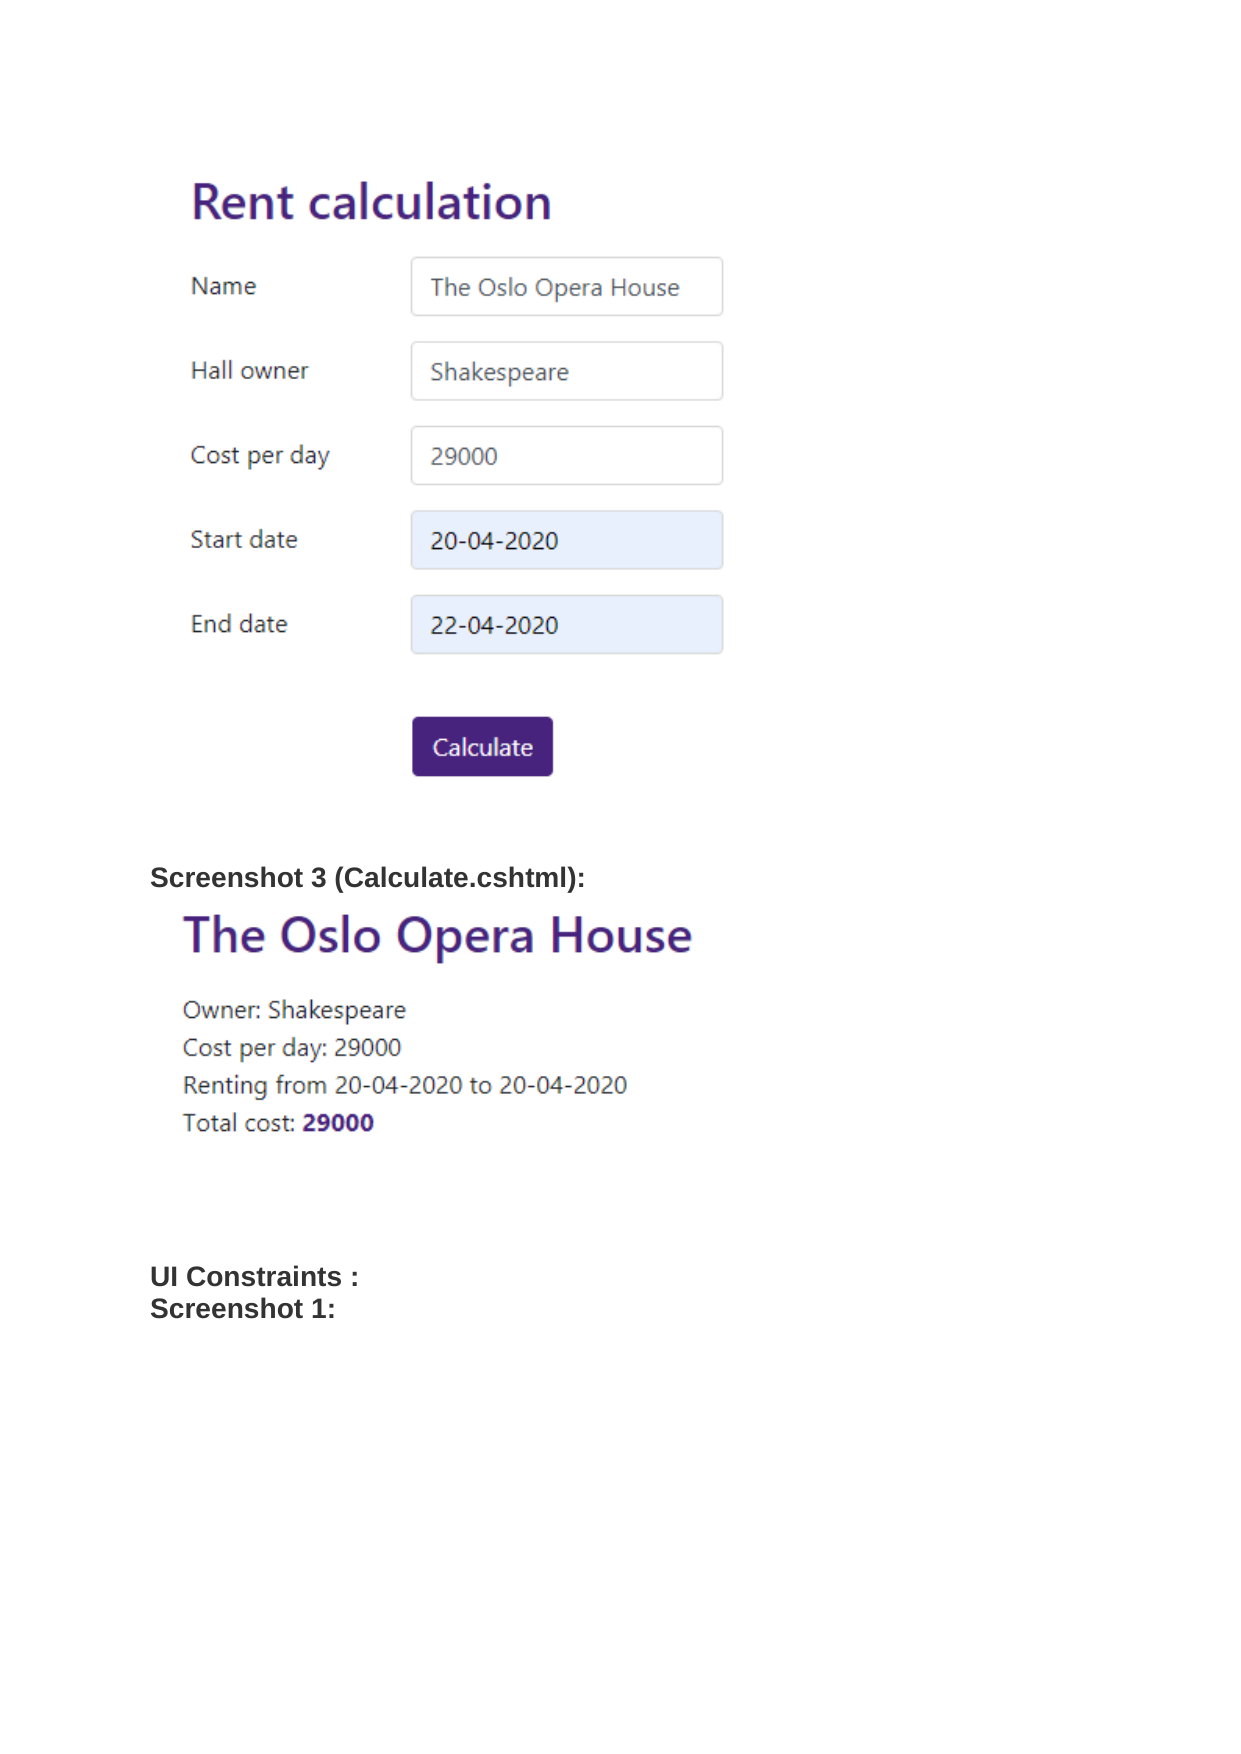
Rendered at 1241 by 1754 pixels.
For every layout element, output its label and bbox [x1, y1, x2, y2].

picture [150, 150, 794, 836]
picture [150, 893, 794, 1210]
text [150, 150, 1090, 1324]
